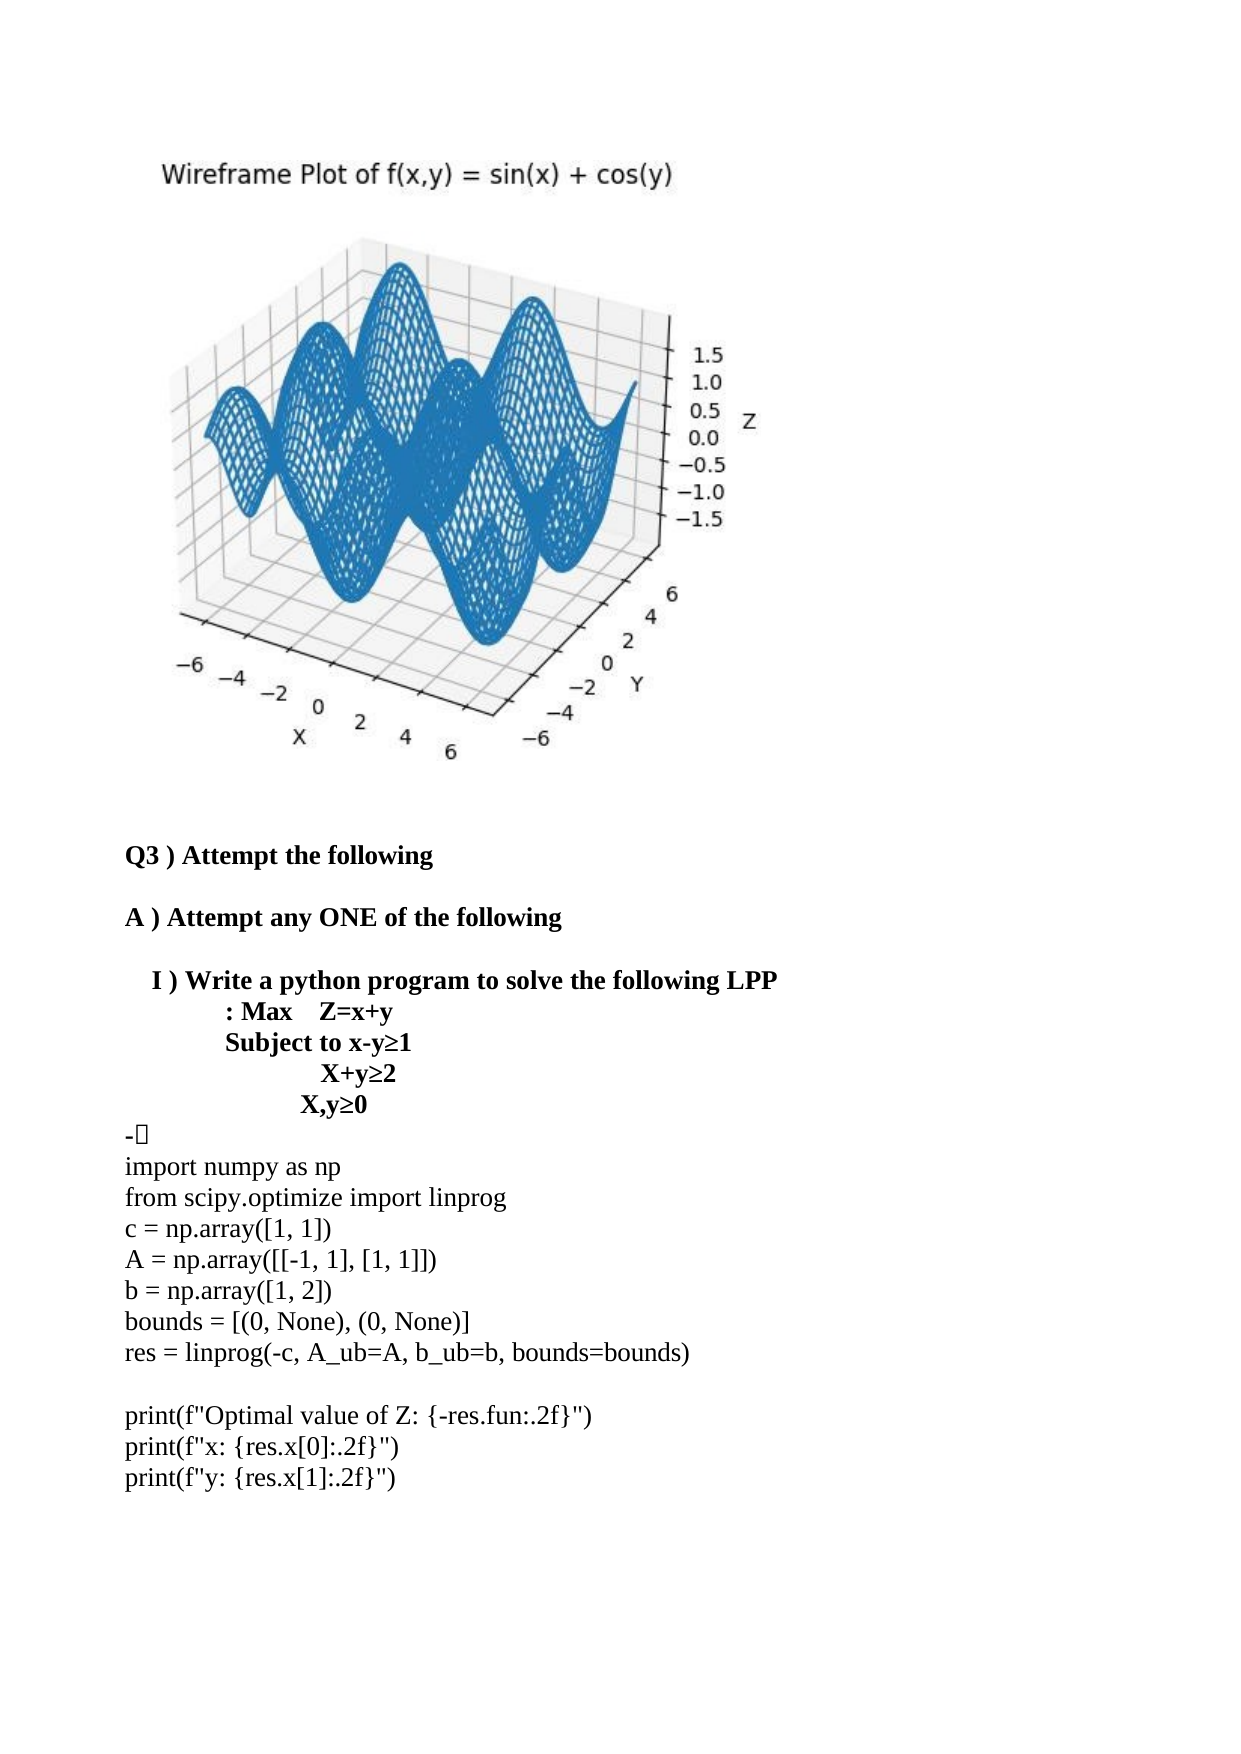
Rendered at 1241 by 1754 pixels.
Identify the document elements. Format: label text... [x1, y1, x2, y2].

text res = linprog(-c, A_ub=A, b_ub=b, bounds=bounds) [124, 1337, 1093, 1368]
text print(f"y: {res.x[1]:.2f}") [124, 1462, 1093, 1493]
text Subject to x-y≥1 [225, 1026, 1093, 1057]
text bounds = [(0, None), (0, None)] [124, 1306, 1093, 1337]
text b = np.array([1, 2]) [124, 1274, 1093, 1306]
text from scipy.optimize import linprog c = np.array([1, 1]) [124, 1181, 512, 1243]
text - [124, 1119, 1093, 1150]
text X+y≥2 X,y≥0 [300, 1057, 398, 1119]
text A ) Attempt any ONE of the following [124, 901, 1093, 933]
text print(f"Optimal value of Z: {-res.fun:.2f}") print(f"x: {res.x[0]:.2f}") [124, 1399, 668, 1462]
text import numpy as np [124, 1150, 1093, 1181]
picture [160, 160, 762, 761]
text Q3 ) Attempt the following [124, 839, 1093, 870]
text A = np.array([[-1, 1], [1, 1]]) [124, 1243, 1093, 1274]
text I ) Write a python program to solve the following LPP : Max Z=x+y [151, 964, 793, 1026]
